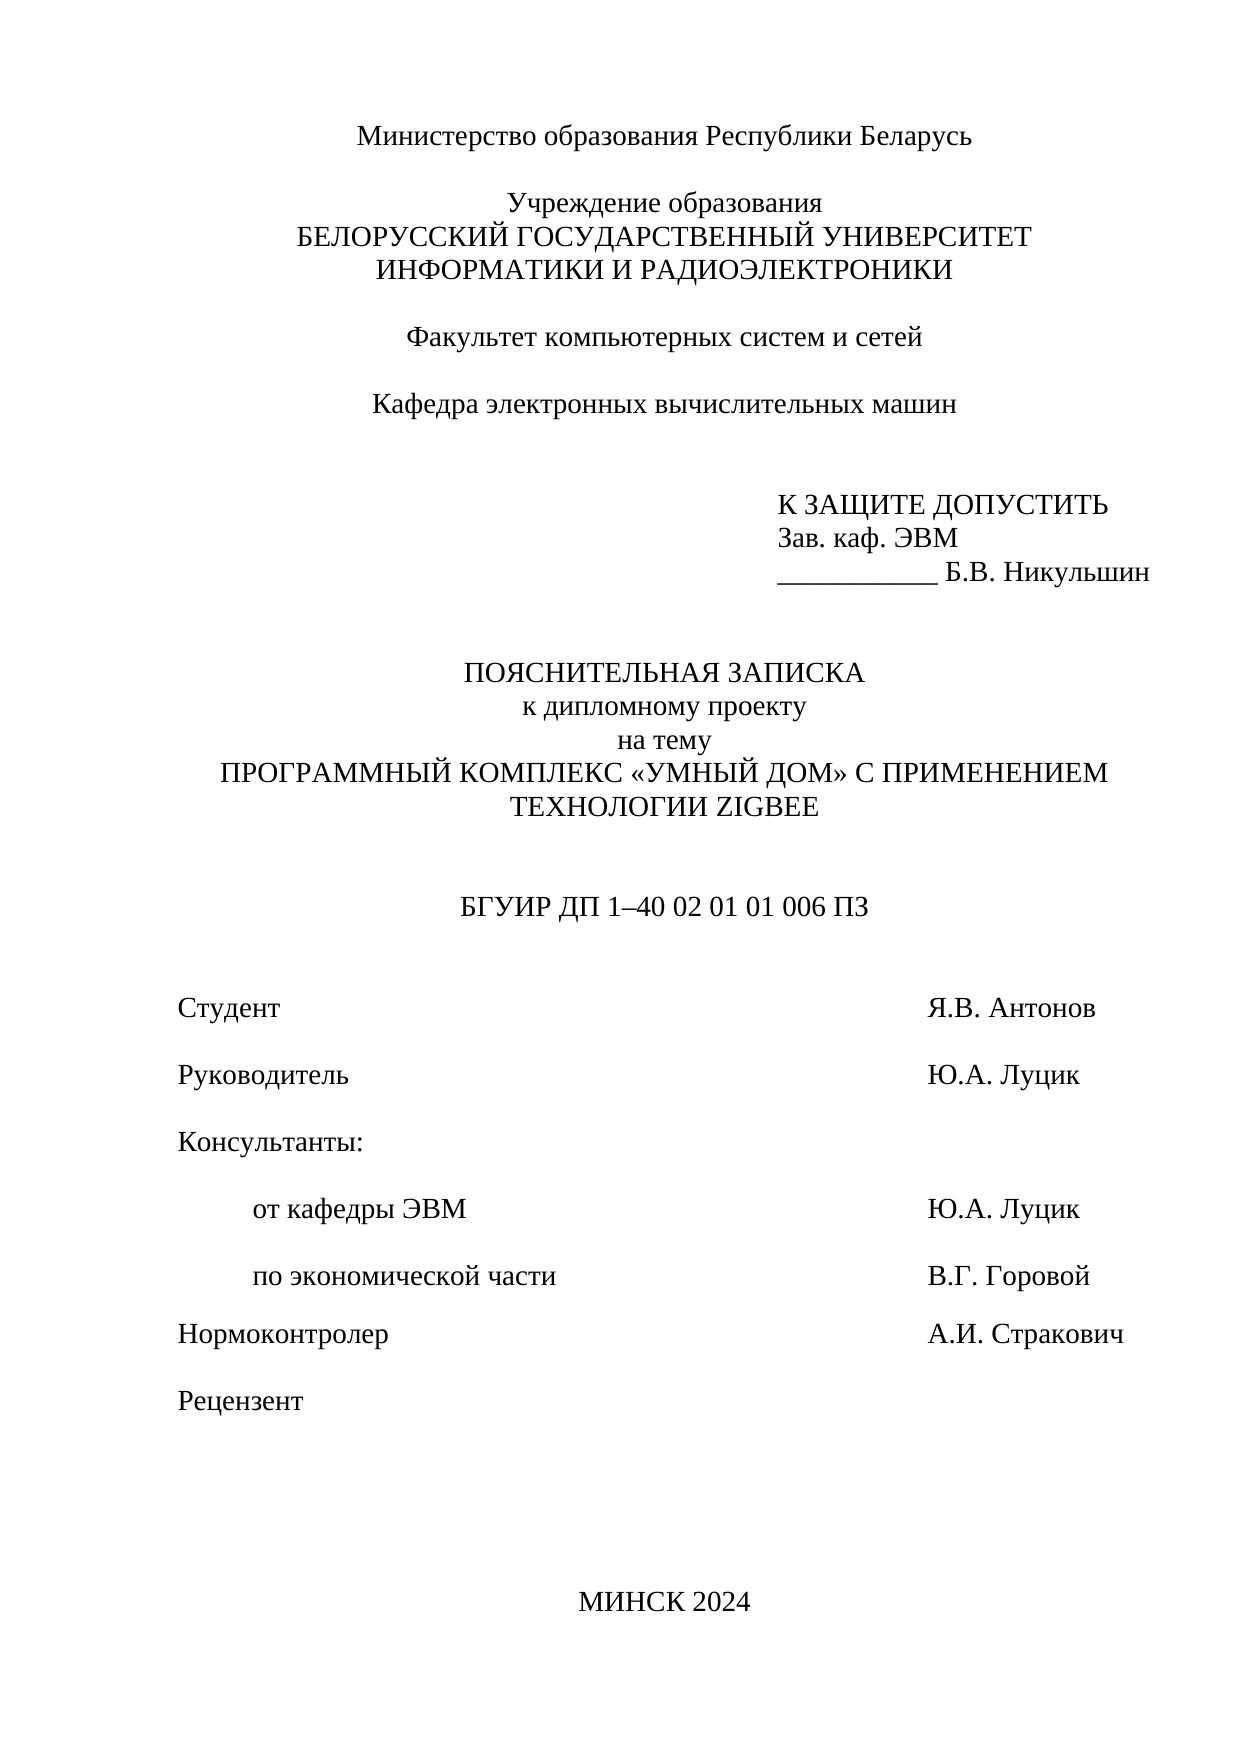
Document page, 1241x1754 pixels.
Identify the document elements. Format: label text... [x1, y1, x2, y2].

text к дипломному проекту [177, 688, 1152, 722]
text Факультет компьютерных систем и сетей [177, 319, 1152, 353]
text Студент Я.В. Антонов [177, 990, 1152, 1024]
text Нормоконтролер А.И. Стракович [177, 1316, 1152, 1350]
text Кафедра электронных вычислительных машин [177, 386, 1152, 420]
text по экономической части В.Г. Горовой [177, 1258, 1152, 1292]
text ИНФОРМАТИКИ И РАДИОЭЛЕКТРОНИКИ [177, 252, 1152, 286]
text Консультанты: [177, 1124, 1152, 1158]
text Руководитель Ю.А. Луцик [177, 1057, 1152, 1091]
text ___________ Б.В. Никульшин [177, 554, 1152, 588]
text Учреждение образования [177, 185, 1152, 219]
text Рецензент [177, 1383, 1152, 1417]
text ПРОГРАММНЫЙ КОМПЛЕКС «УМНЫЙ ДОМ» С ПРИМЕНЕНИЕМ ТЕХНОЛОГИИ ZIGBEE [177, 755, 1152, 822]
text от кафедры ЭВМ Ю.А. Луцик [177, 1191, 1152, 1225]
text ПОЯСНИТЕЛЬНАЯ ЗАПИСКА [177, 655, 1152, 688]
text К ЗАЩИТЕ ДОПУСТИТЬ [177, 487, 1152, 521]
text на тему [177, 722, 1152, 755]
text Зав. каф. ЭВМ [177, 521, 1152, 554]
text МИНСК 2024 [177, 1584, 1152, 1618]
text Министерство образования Республики Беларусь [177, 118, 1152, 152]
text БЕЛОРУССКИЙ ГОСУДАРСТВЕННЫЙ УНИВЕРСИТЕТ [177, 219, 1152, 252]
text БГУИР ДП 1–40 02 01 01 006 ПЗ [177, 889, 1152, 923]
